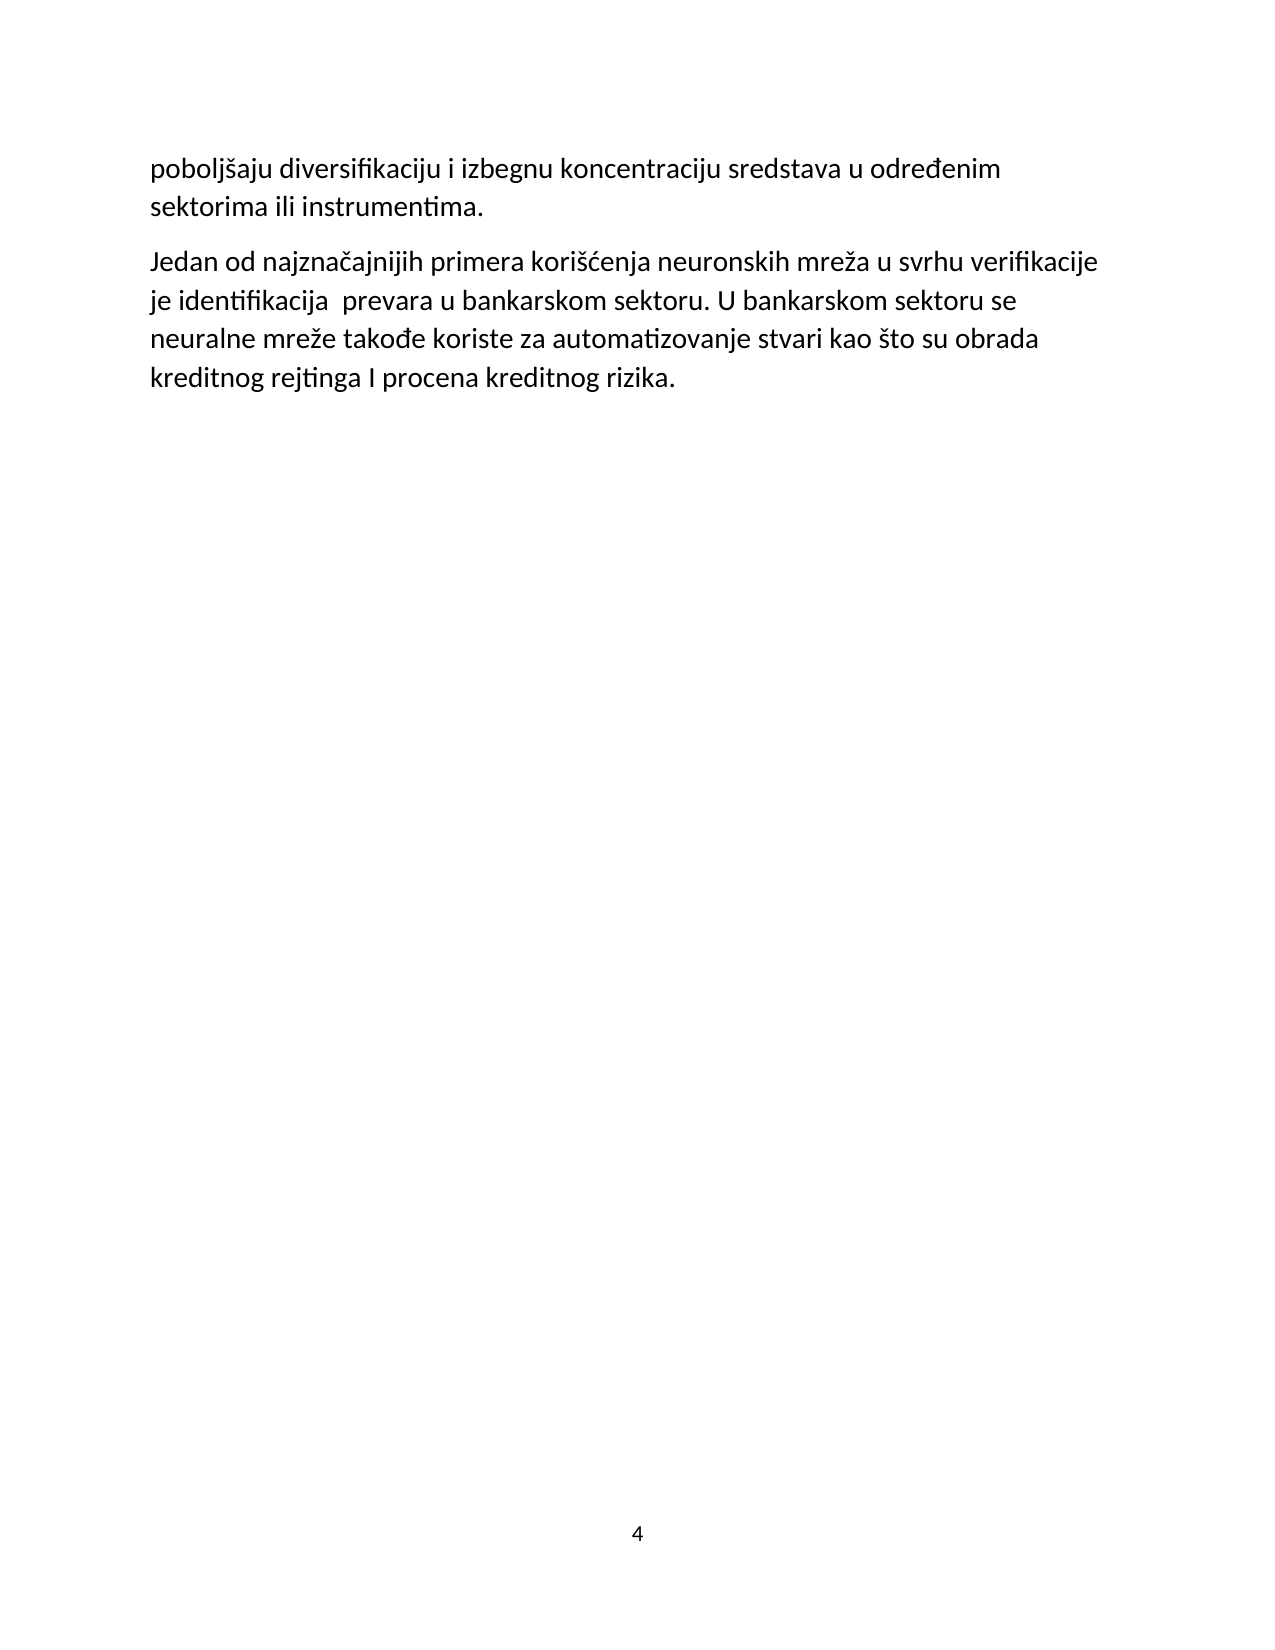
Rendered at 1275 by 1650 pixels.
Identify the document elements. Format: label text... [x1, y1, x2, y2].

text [150, 150, 1125, 224]
text Jedan od najznačajnijih primera korišćenja neuronskih mreža u svrhu verifikacije je identifikacija prevara u bankarskom sektoru. U bankarskom sektoru se neuralne mreže takođe koriste za automatizovanje stvari kao što su obrada kreditnog rejtinga I procena kreditnog rizika. [150, 243, 1125, 394]
